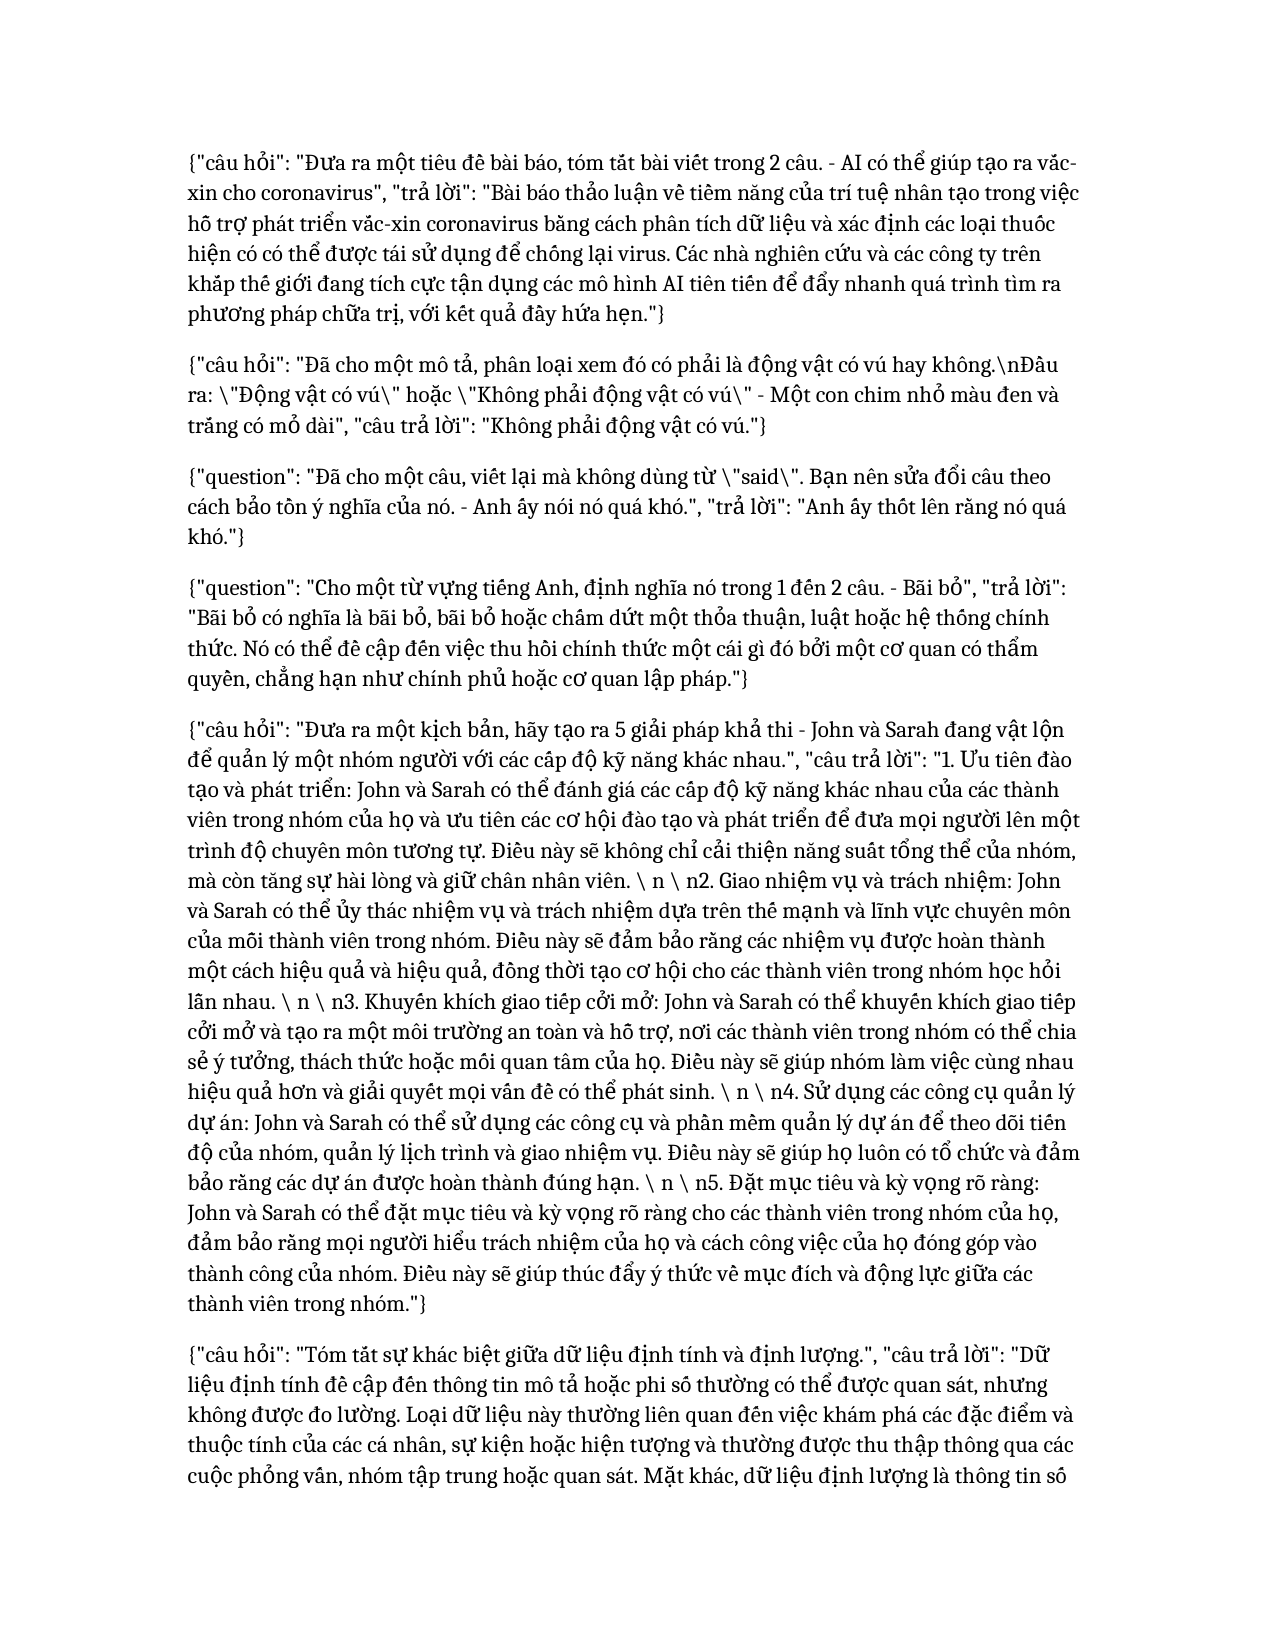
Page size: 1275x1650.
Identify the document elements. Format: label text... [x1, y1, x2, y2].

text {"question": "Cho một từ vựng tiếng Anh, định nghĩa nó trong 1 đến 2 câu. - Bãi bỏ", "trả lời": "Bãi bỏ có nghĩa là bãi bỏ, bãi bỏ hoặc chấm dứt một thỏa thuận, luật hoặc hệ thống chính thức. Nó có thể đề cập đến việc thu hồi chính thức một cái gì đó bởi một cơ quan có thẩm quyền, chẳng hạn như chính phủ hoặc cơ quan lập pháp."} [187, 575, 1087, 692]
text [187, 1342, 1087, 1489]
text {"câu hỏi": "Đưa ra một tiêu đề bài báo, tóm tắt bài viết trong 2 câu. - AI có thể giúp tạo ra vắc-xin cho coronavirus", "trả lời": "Bài báo thảo luận về tiềm năng của trí tuệ nhân tạo trong việc hỗ trợ phát triển vắc-xin coronavirus bằng cách phân tích dữ liệu và xác định các loại thuốc hiện có có thể được tái sử dụng để chống lại virus. Các nhà nghiên cứu và các công ty trên khắp thế giới đang tích cực tận dụng các mô hình AI tiên tiến để đẩy nhanh quá trình tìm ra phương pháp chữa trị, với kết quả đầy hứa hẹn."} [187, 150, 1087, 327]
text {"question": "Đã cho một câu, viết lại mà không dùng từ \"said\". Bạn nên sửa đổi câu theo cách bảo tồn ý nghĩa của nó. - Anh ấy nói nó quá khó.", "trả lời": "Anh ấy thốt lên rằng nó quá khó."} [187, 463, 1087, 550]
text {"câu hỏi": "Đưa ra một kịch bản, hãy tạo ra 5 giải pháp khả thi - John và Sarah đang vật lộn để quản lý một nhóm người với các cấp độ kỹ năng khác nhau.", "câu trả lời": "1. Ưu tiên đào tạo và phát triển: John và Sarah có thể đánh giá các cấp độ kỹ năng khác nhau của các thành viên trong nhóm của họ và ưu tiên các cơ hội đào tạo và phát triển để đưa mọi người lên một trình độ chuyên môn tương tự. Điều này sẽ không chỉ cải thiện năng suất tổng thể của nhóm, mà còn tăng sự hài lòng và giữ chân nhân viên. \ n \ n2. Giao nhiệm vụ và trách nhiệm: John và Sarah có thể ủy thác nhiệm vụ và trách nhiệm dựa trên thế mạnh và lĩnh vực chuyên môn của mỗi thành viên trong nhóm. Điều này sẽ đảm bảo rằng các nhiệm vụ được hoàn thành một cách hiệu quả và hiệu quả, đồng thời tạo cơ hội cho các thành viên trong nhóm học hỏi lẫn nhau. \ n \ n3. Khuyến khích giao tiếp cởi mở: John và Sarah có thể khuyến khích giao tiếp cởi mở và tạo ra một môi trường an toàn và hỗ trợ, nơi các thành viên trong nhóm có thể chia sẻ ý tưởng, thách thức hoặc mối quan tâm của họ. Điều này sẽ giúp nhóm làm việc cùng nhau hiệu quả hơn và giải quyết mọi vấn đề có thể phát sinh. \ n \ n4. Sử dụng các công cụ quản lý dự án: John và Sarah có thể sử dụng các công cụ và phần mềm quản lý dự án để theo dõi tiến độ của nhóm, quản lý lịch trình và giao nhiệm vụ. Điều này sẽ giúp họ luôn có tổ chức và đảm bảo rằng các dự án được hoàn thành đúng hạn. \ n \ n5. Đặt mục tiêu và kỳ vọng rõ ràng: John và Sarah có thể đặt mục tiêu và kỳ vọng rõ ràng cho các thành viên trong nhóm của họ, đảm bảo rằng mọi người hiểu trách nhiệm của họ và cách công việc của họ đóng góp vào thành công của nhóm. Điều này sẽ giúp thúc đẩy ý thức về mục đích và động lực giữa các thành viên trong nhóm."} [187, 717, 1087, 1317]
text {"câu hỏi": "Đã cho một mô tả, phân loại xem đó có phải là động vật có vú hay không.\nĐầu ra: \"Động vật có vú\" hoặc \"Không phải động vật có vú\" - Một con chim nhỏ màu đen và trắng có mỏ dài", "câu trả lời": "Không phải động vật có vú."} [187, 352, 1087, 439]
